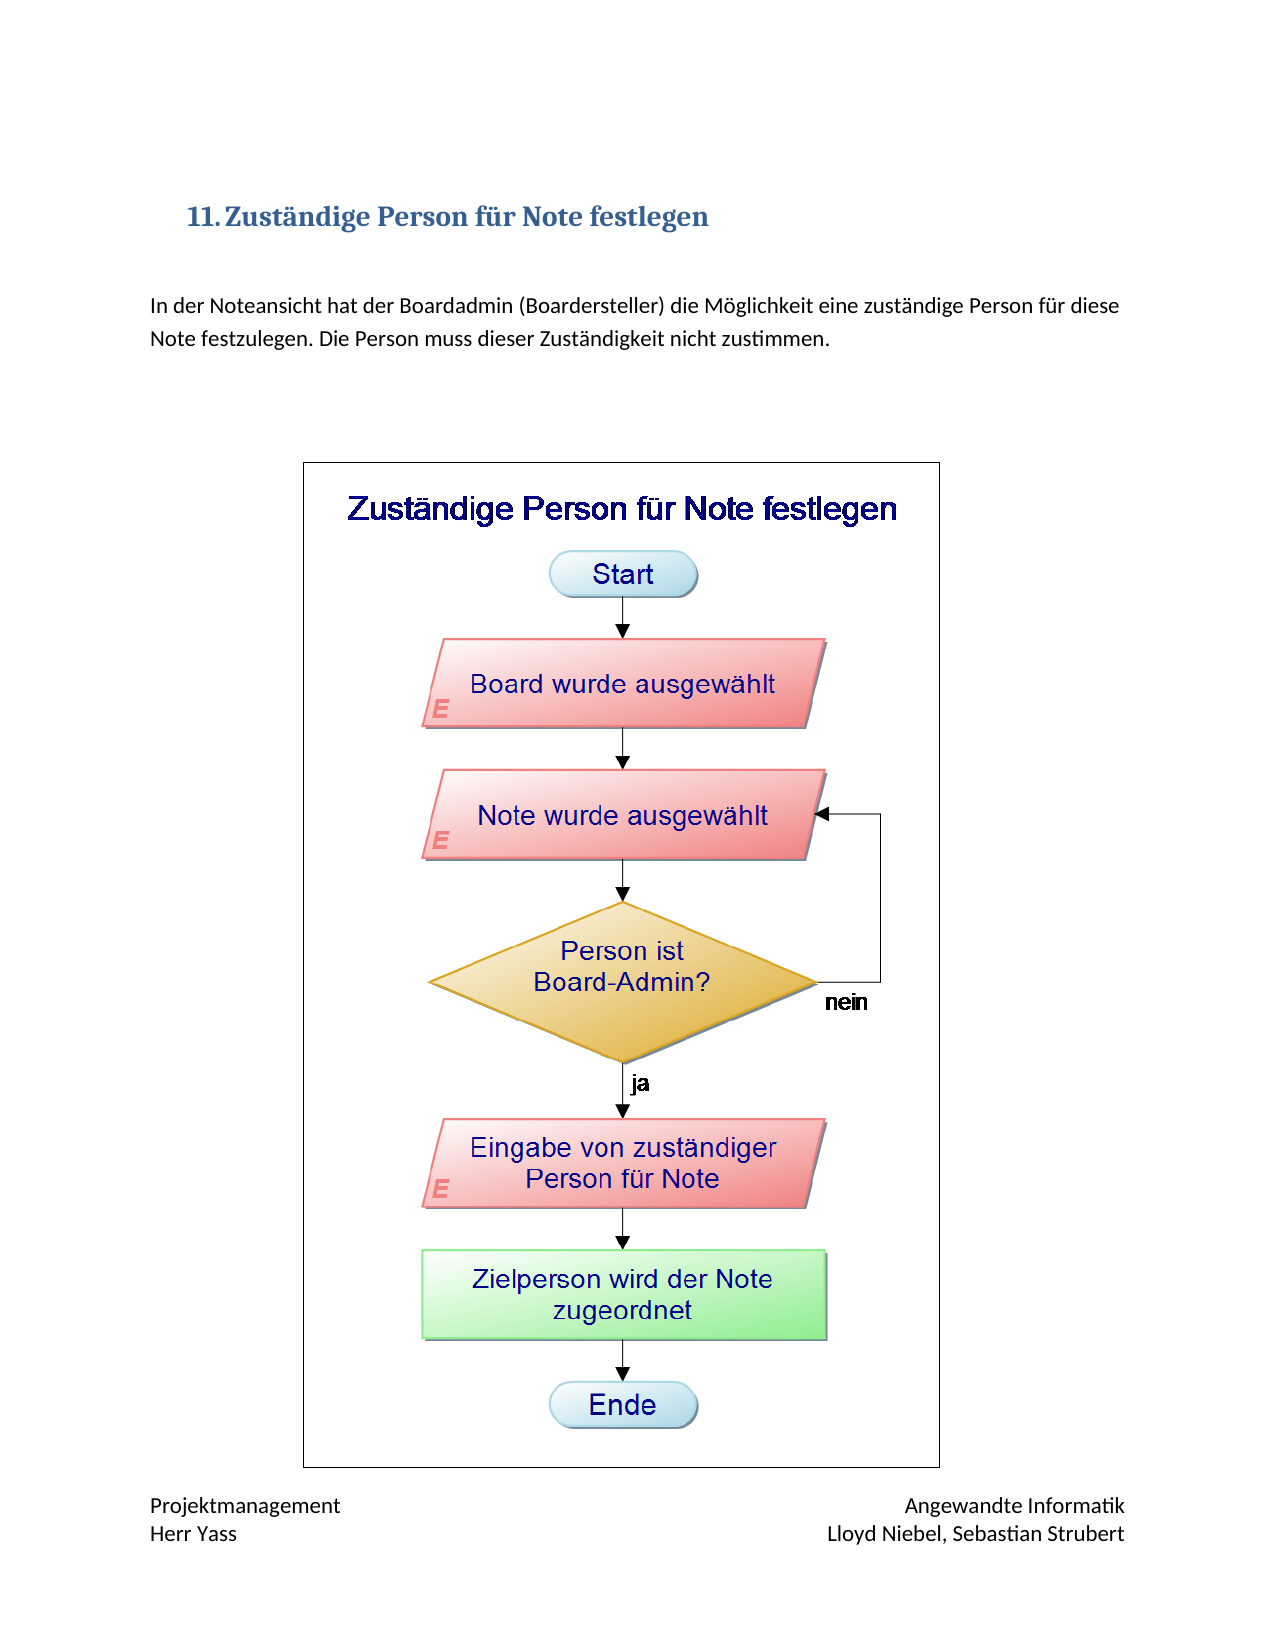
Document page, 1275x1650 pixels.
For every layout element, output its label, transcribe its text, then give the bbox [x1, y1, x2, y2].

subtitle Zuständige Person für Note festlegen [187, 200, 1125, 233]
text In der Noteansicht hat der Boardadmin (Boardersteller) die Möglichkeit eine zuständige Person für diese Note festzulegen. Die Person muss dieser Zuständigkeit nicht zustimmen. [150, 292, 1125, 352]
picture [304, 463, 939, 1467]
